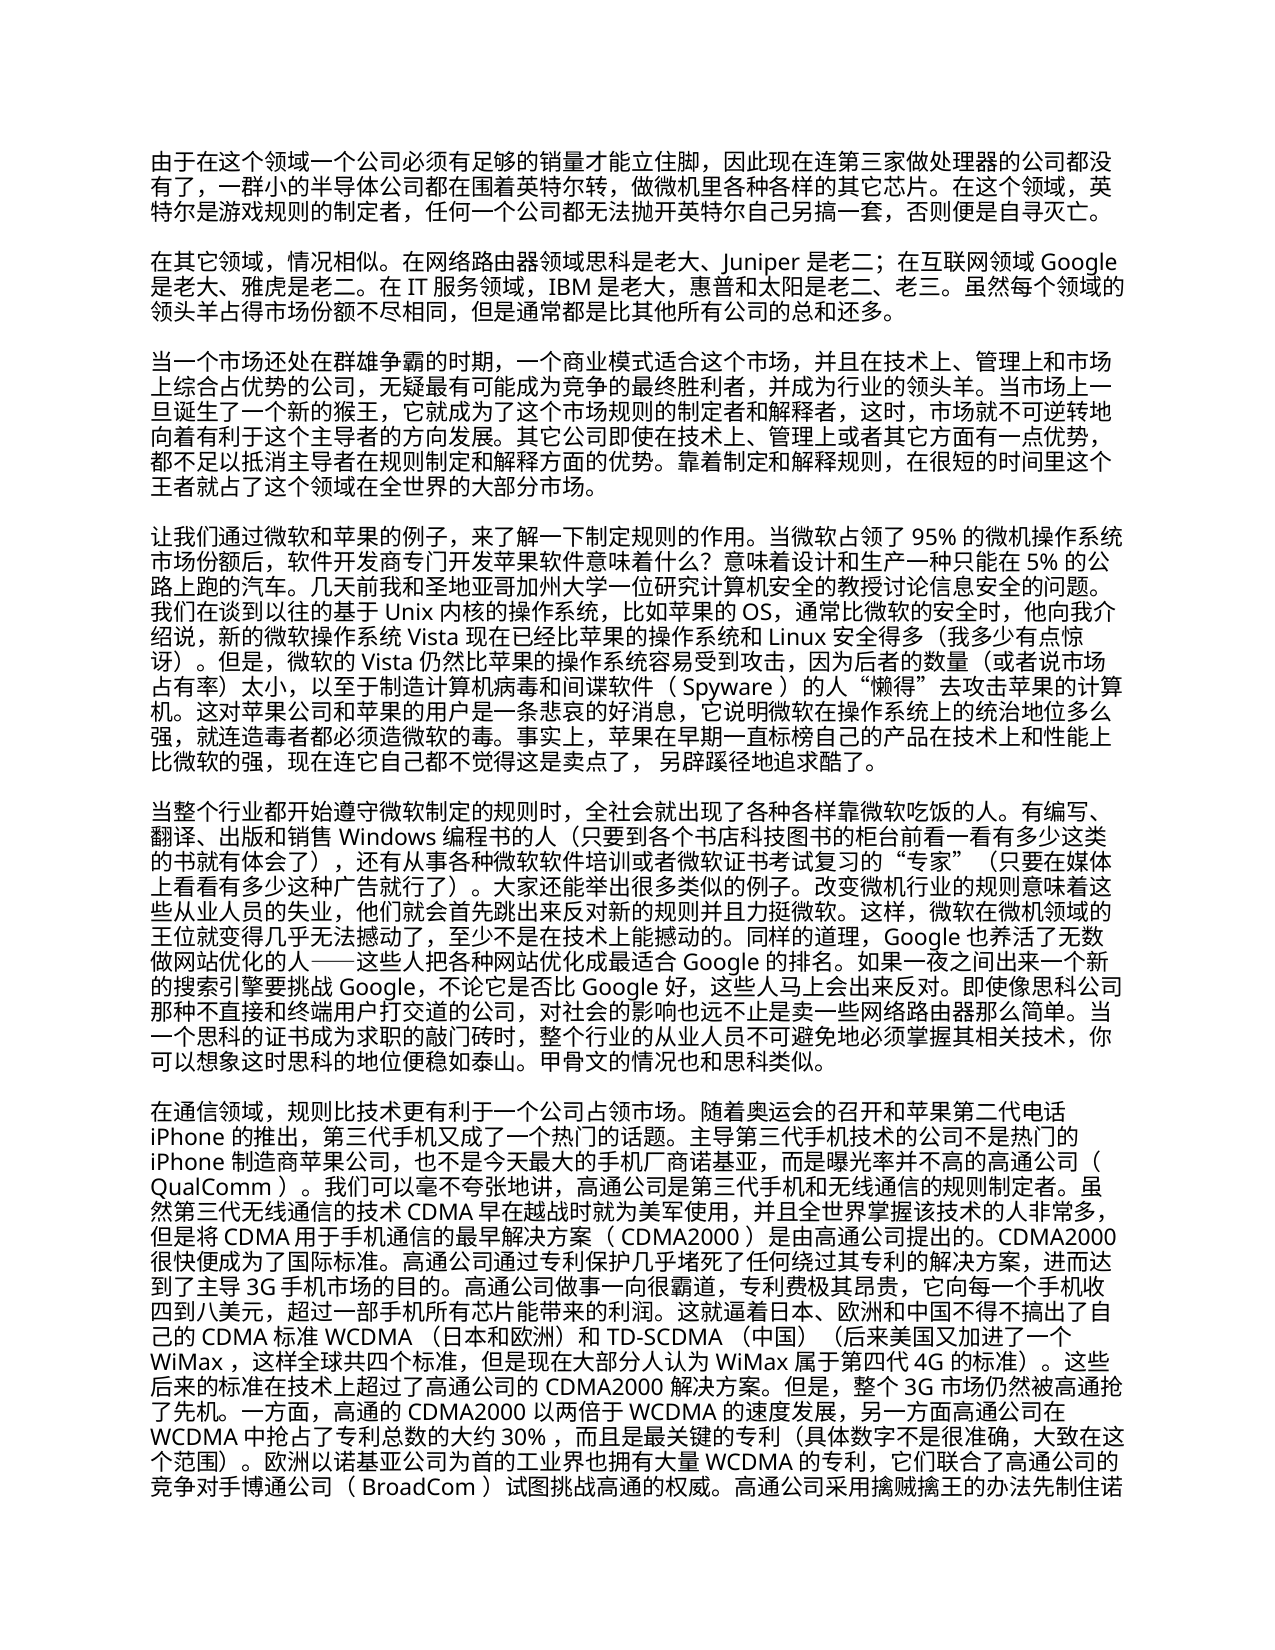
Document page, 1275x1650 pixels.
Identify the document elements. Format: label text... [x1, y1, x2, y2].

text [150, 1100, 1125, 1500]
text 让我们通过微软和苹果的例子，来了解一下制定规则的作用。当微软占领了 95% 的微机操作系统市场份额后，软件开发商专门开发苹果软件意味着什么？意味着设计和生产一种只能在 5% 的公路上跑的汽车。几天前我和圣地亚哥加州大学一位研究计算机安全的教授讨论信息安全的问题。我们在谈到以往的基于 Unix 内核的操作系统，比如苹果的OS，通常比微软的安全时，他向我介绍说，新的微软操作系统 Vista 现在已经比苹果的操作系统和 Linux 安全得多（我多少有点惊讶）。但是，微软的 Vista 仍然比苹果的操作系统容易受到攻击，因为后者的数量（或者说市场占有率）太小，以至于制造计算机病毒和间谍软件（ Spyware ）的人“懒得”去攻击苹果的计算机。这对苹果公司和苹果的用户是一条悲哀的好消息，它说明微软在操作系统上的统治地位多么强，就连造毒者都必须造微软的毒。事实上，苹果在早期一直标榜自己的产品在技术上和性能上比微软的强，现在连它自己都不觉得这是卖点了， 另辟蹊径地追求酷了。 [150, 525, 1125, 775]
text 当一个市场还处在群雄争霸的时期，一个商业模式适合这个市场，并且在技术上、管理上和市场上综合占优势的公司，无疑最有可能成为竞争的最终胜利者，并成为行业的领头羊。当市场上一旦诞生了一个新的猴王，它就成为了这个市场规则的制定者和解释者，这时，市场就不可逆转地向着有利于这个主导者的方向发展。其它公司即使在技术上、管理上或者其它方面有一点优势，都不足以抵消主导者在规则制定和解释方面的优势。靠着制定和解释规则，在很短的时间里这个王者就占了这个领域在全世界的大部分市场。 [150, 350, 1125, 500]
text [150, 150, 1125, 225]
text 在其它领域，情况相似。在网络路由器领域思科是老大、Juniper 是老二；在互联网领域 Google 是老大、雅虎是老二。在 IT 服务领域，IBM 是老大，惠普和太阳是老二、老三。虽然每个领域的领头羊占得市场份额不尽相同，但是通常都是比其他所有公司的总和还多。 [150, 250, 1125, 325]
text 当整个行业都开始遵守微软制定的规则时，全社会就出现了各种各样靠微软吃饭的人。有编写、翻译、出版和销售 Windows 编程书的人（只要到各个书店科技图书的柜台前看一看有多少这类的书就有体会了），还有从事各种微软软件培训或者微软证书考试复习的“专家”（只要在媒体上看看有多少这种广告就行了）。大家还能举出很多类似的例子。改变微机行业的规则意味着这些从业人员的失业，他们就会首先跳出来反对新的规则并且力挺微软。这样，微软在微机领域的王位就变得几乎无法撼动了，至少不是在技术上能撼动的。同样的道理，Google 也养活了无数做网站优化的人——这些人把各种网站优化成最适合 Google 的排名。如果一夜之间出来一个新的搜索引擎要挑战 Google，不论它是否比 Google 好，这些人马上会出来反对。即使像思科公司那种不直接和终端用户打交道的公司，对社会的影响也远不止是卖一些网络路由器那么简单。当一个思科的证书成为求职的敲门砖时，整个行业的从业人员不可避免地必须掌握其相关技术，你可以想象这时思科的地位便稳如泰山。甲骨文的情况也和思科类似。 [150, 800, 1125, 1075]
